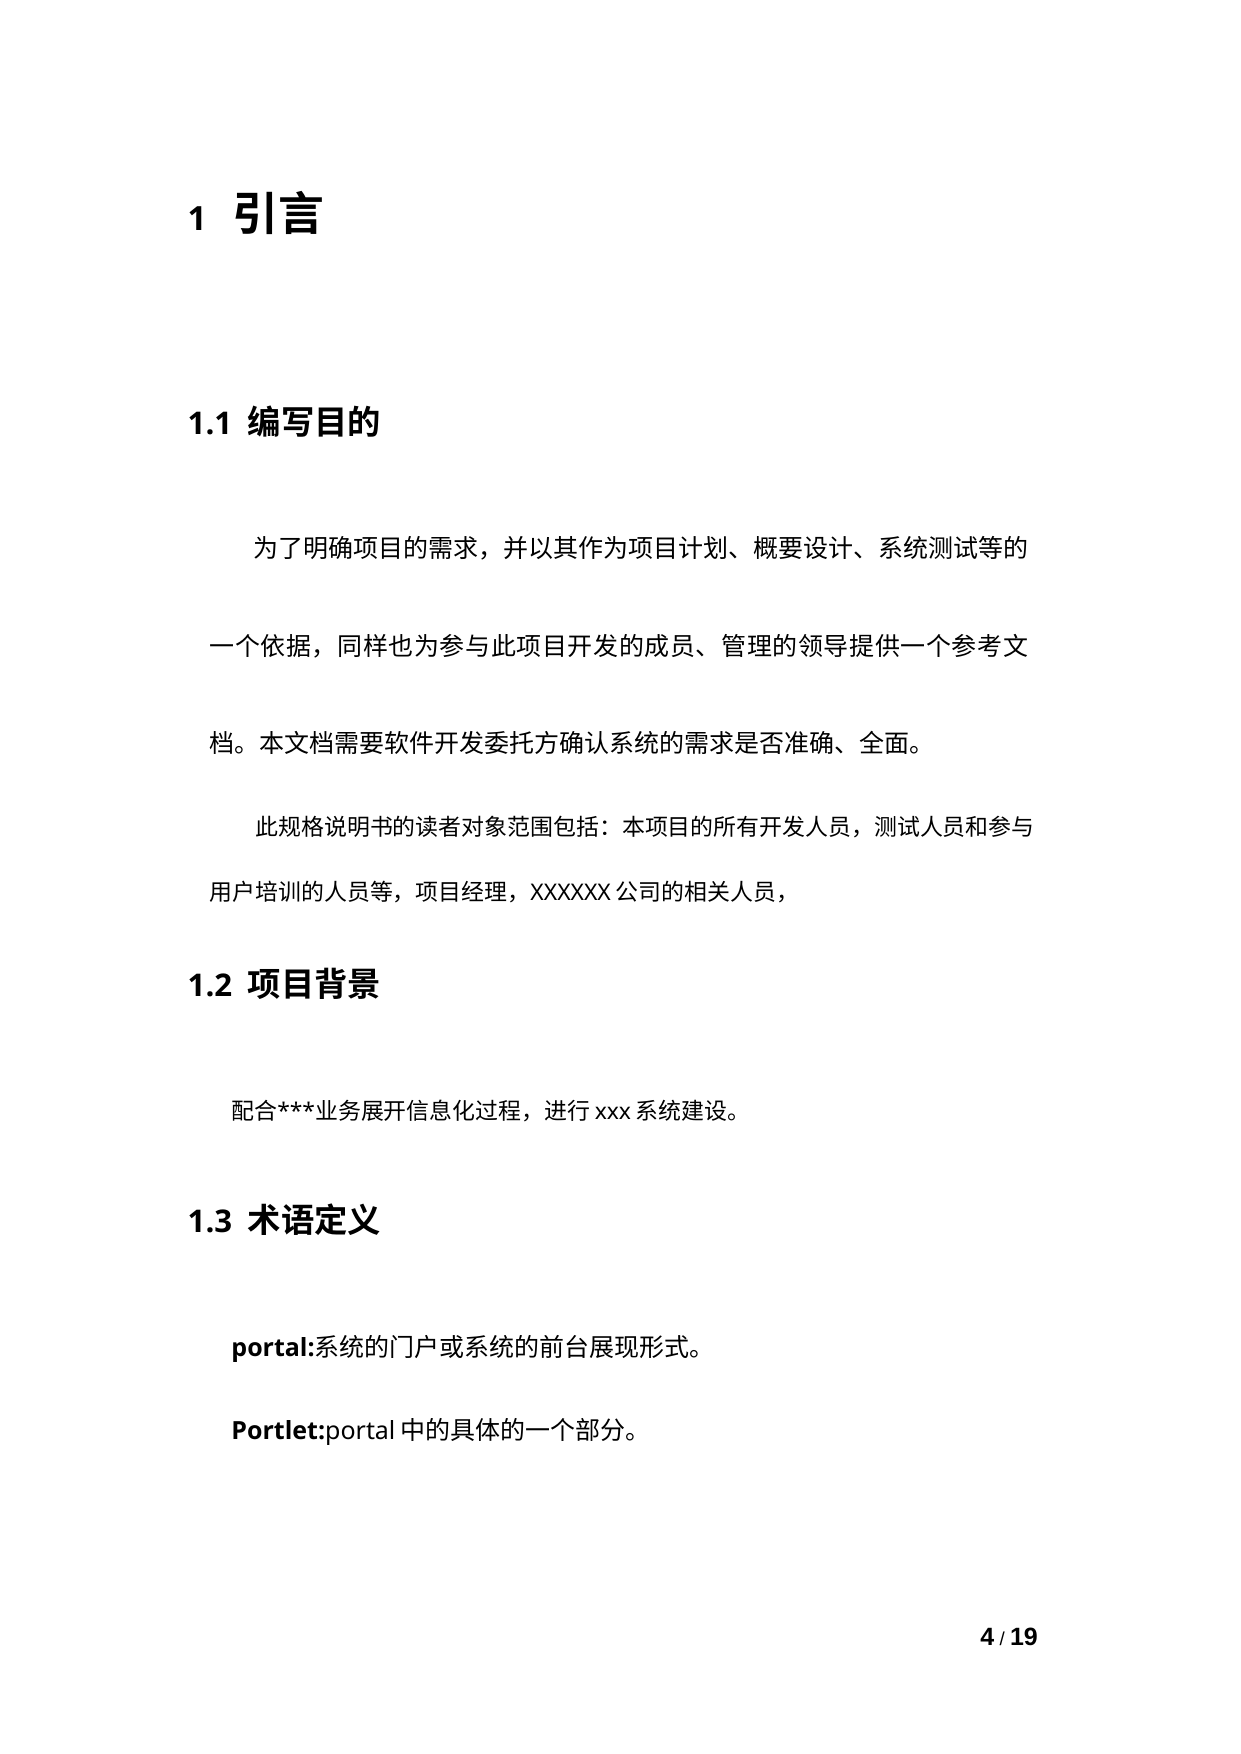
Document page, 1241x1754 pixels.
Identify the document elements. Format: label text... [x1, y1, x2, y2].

subtitle 术语定义 [187, 1186, 1053, 1251]
text 为了明确项目的需求，并以其作为项目计划、概要设计、系统测试等的一个依据，同样也为参与此项目开发的成员、管理的领导提供一个参考文档。本文档需要软件开发委托方确认系统的需求是否准确、全面。 [209, 514, 1031, 774]
subtitle 编写目的 [187, 387, 1053, 452]
subtitle 项目背景 [187, 950, 1053, 1015]
text 配合***业务展开信息化过程，进行xxx系统建设。 [231, 1077, 1053, 1142]
text Portlet:portal中的具体的一个部分。 [187, 1396, 1053, 1461]
text 此规格说明书的读者对象范围包括：本项目的所有开发人员，测试人员和参与用户培训的人员等，项目经理，XXXXXX公司的相关人员， [209, 793, 1053, 923]
subtitle 引言 [187, 162, 1053, 259]
text portal:系统的门户或系统的前台展现形式。 [187, 1313, 1031, 1378]
